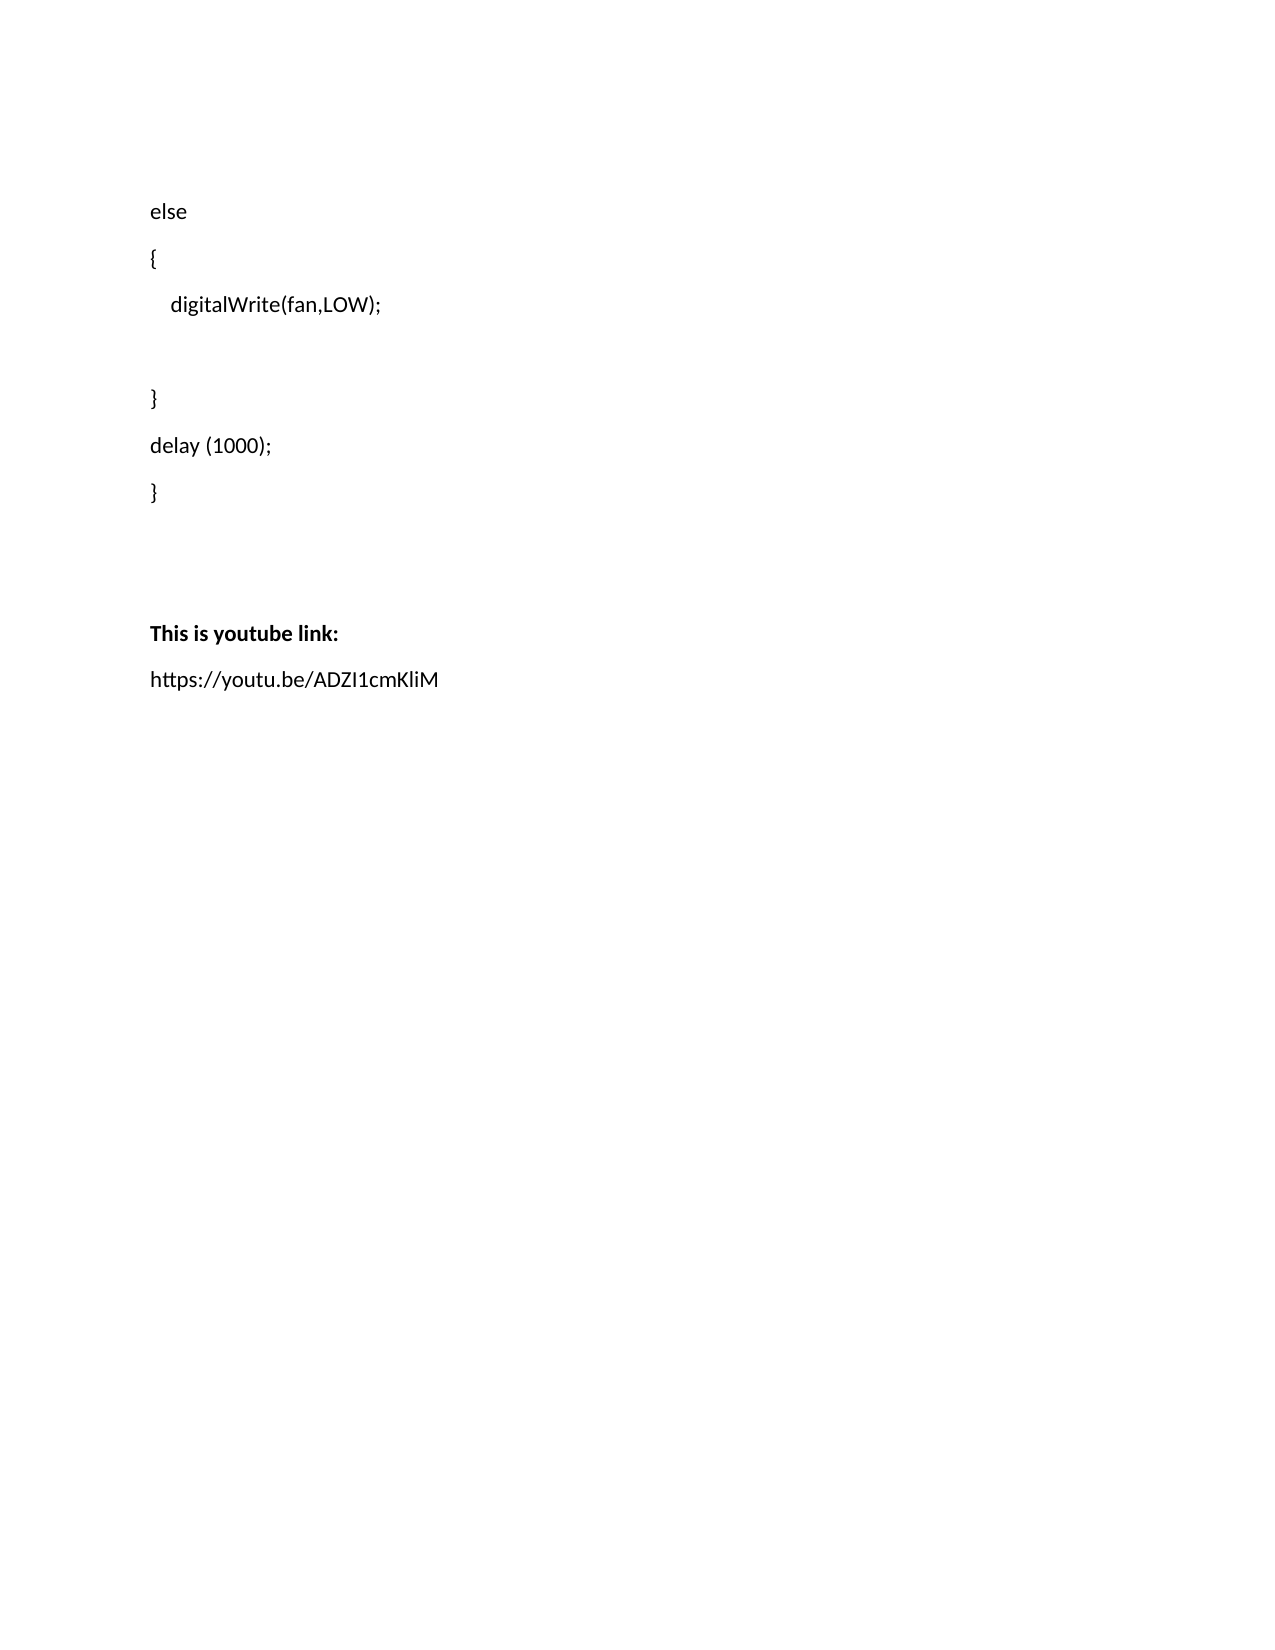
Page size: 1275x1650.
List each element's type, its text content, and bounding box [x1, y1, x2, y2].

text delay (1000); [150, 431, 1125, 459]
text else [150, 197, 1125, 225]
text { [150, 244, 1125, 272]
text digitalWrite(fan,LOW); [150, 291, 1125, 319]
text https://youtu.be/ADZI1cmKliM [150, 666, 1125, 694]
text This is youtube link: [150, 619, 1125, 647]
text } [150, 384, 1125, 412]
text } [150, 478, 1125, 506]
